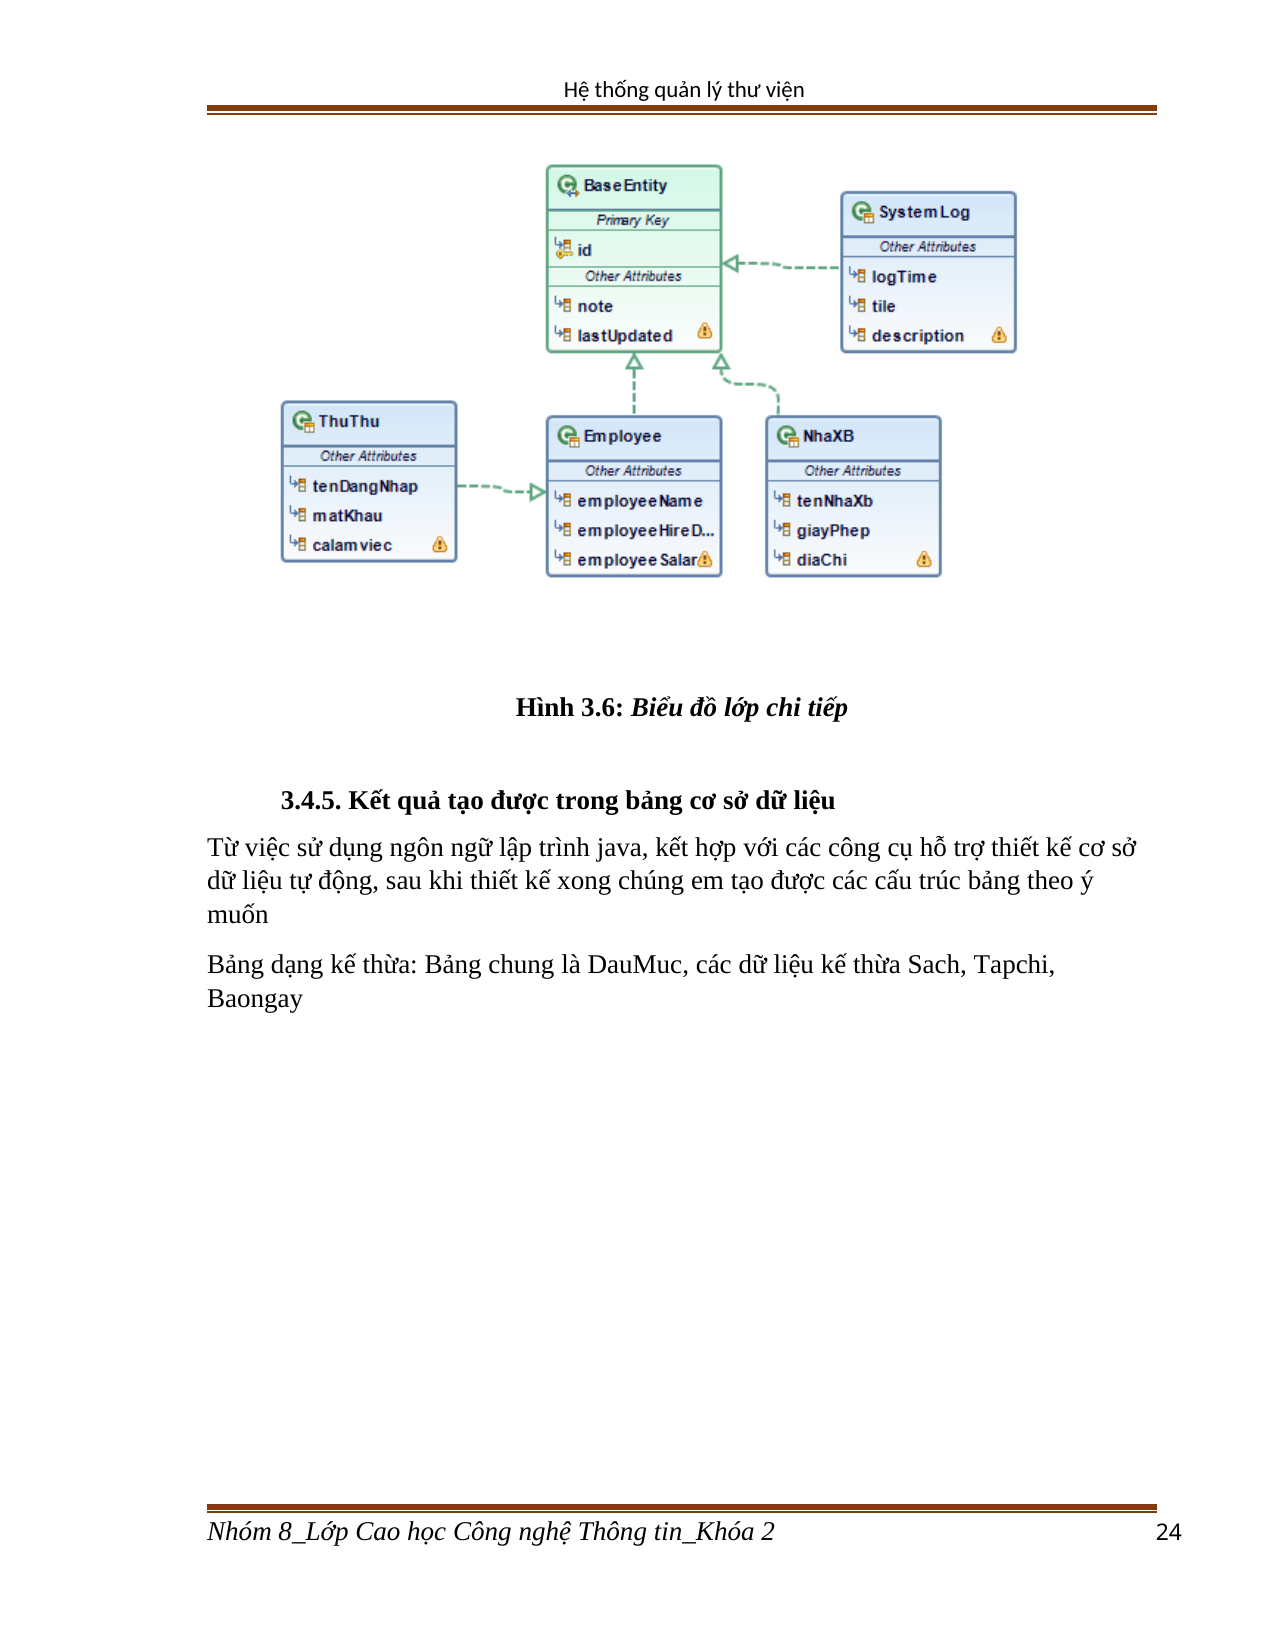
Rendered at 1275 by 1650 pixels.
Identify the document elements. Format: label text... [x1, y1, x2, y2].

text Từ việc sử dụng ngôn ngữ lập trình java, kết hợp với các công cụ hỗ trợ thiết kế cơ sở dữ liệu tự động, sau khi thiết kế xong chúng em tạo được các cấu trúc bảng theo ý muốn [207, 831, 1157, 929]
table_cell [196, 148, 1168, 598]
subtitle 3.4.5. Kết quả tạo được trong bảng cơ sở dữ liệu [207, 784, 1157, 815]
text Hình 3.6: Biểu đồ lớp chi tiếp [207, 691, 1157, 722]
picture [206, 147, 1157, 585]
text Bảng dạng kế thừa: Bảng chung là DauMuc, các dữ liệu kế thừa Sach, Tapchi, Baongay [207, 948, 1157, 1013]
